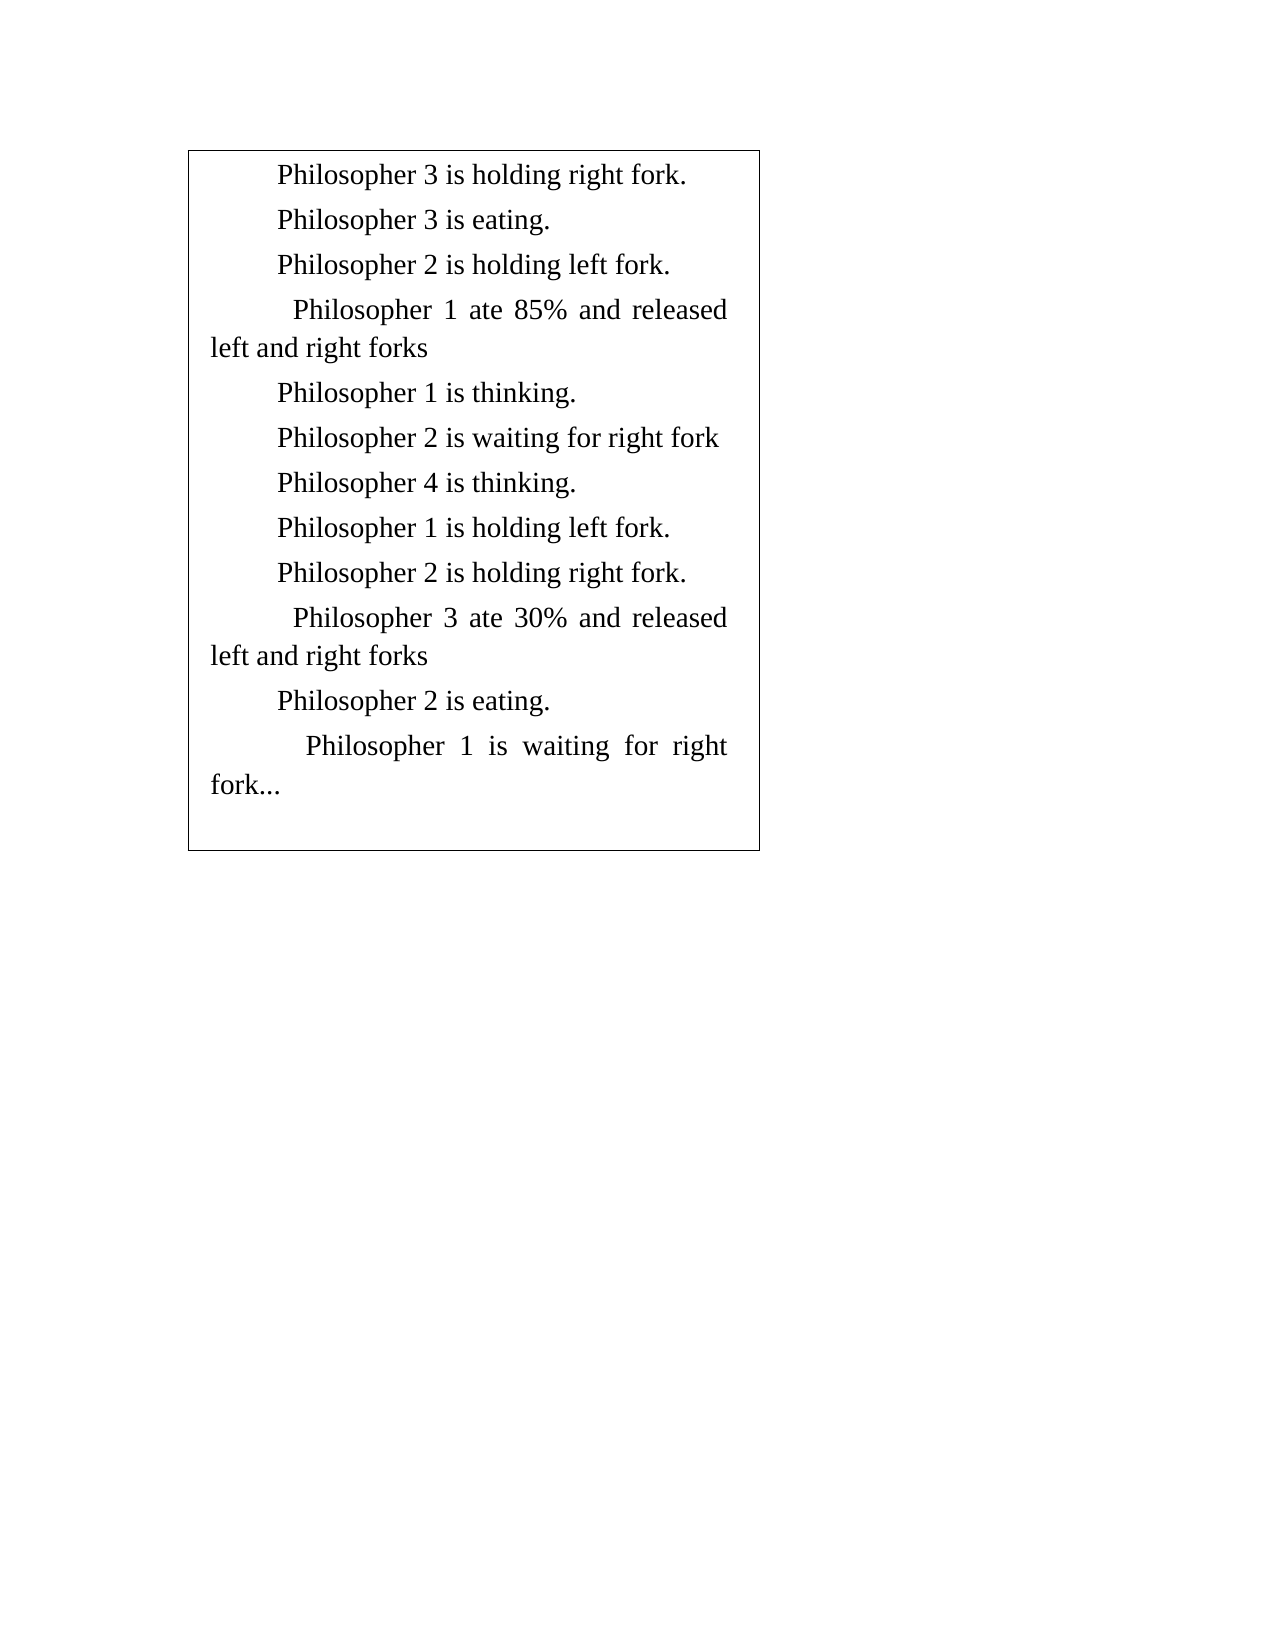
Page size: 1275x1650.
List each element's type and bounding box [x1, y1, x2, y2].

table_header [189, 151, 759, 850]
